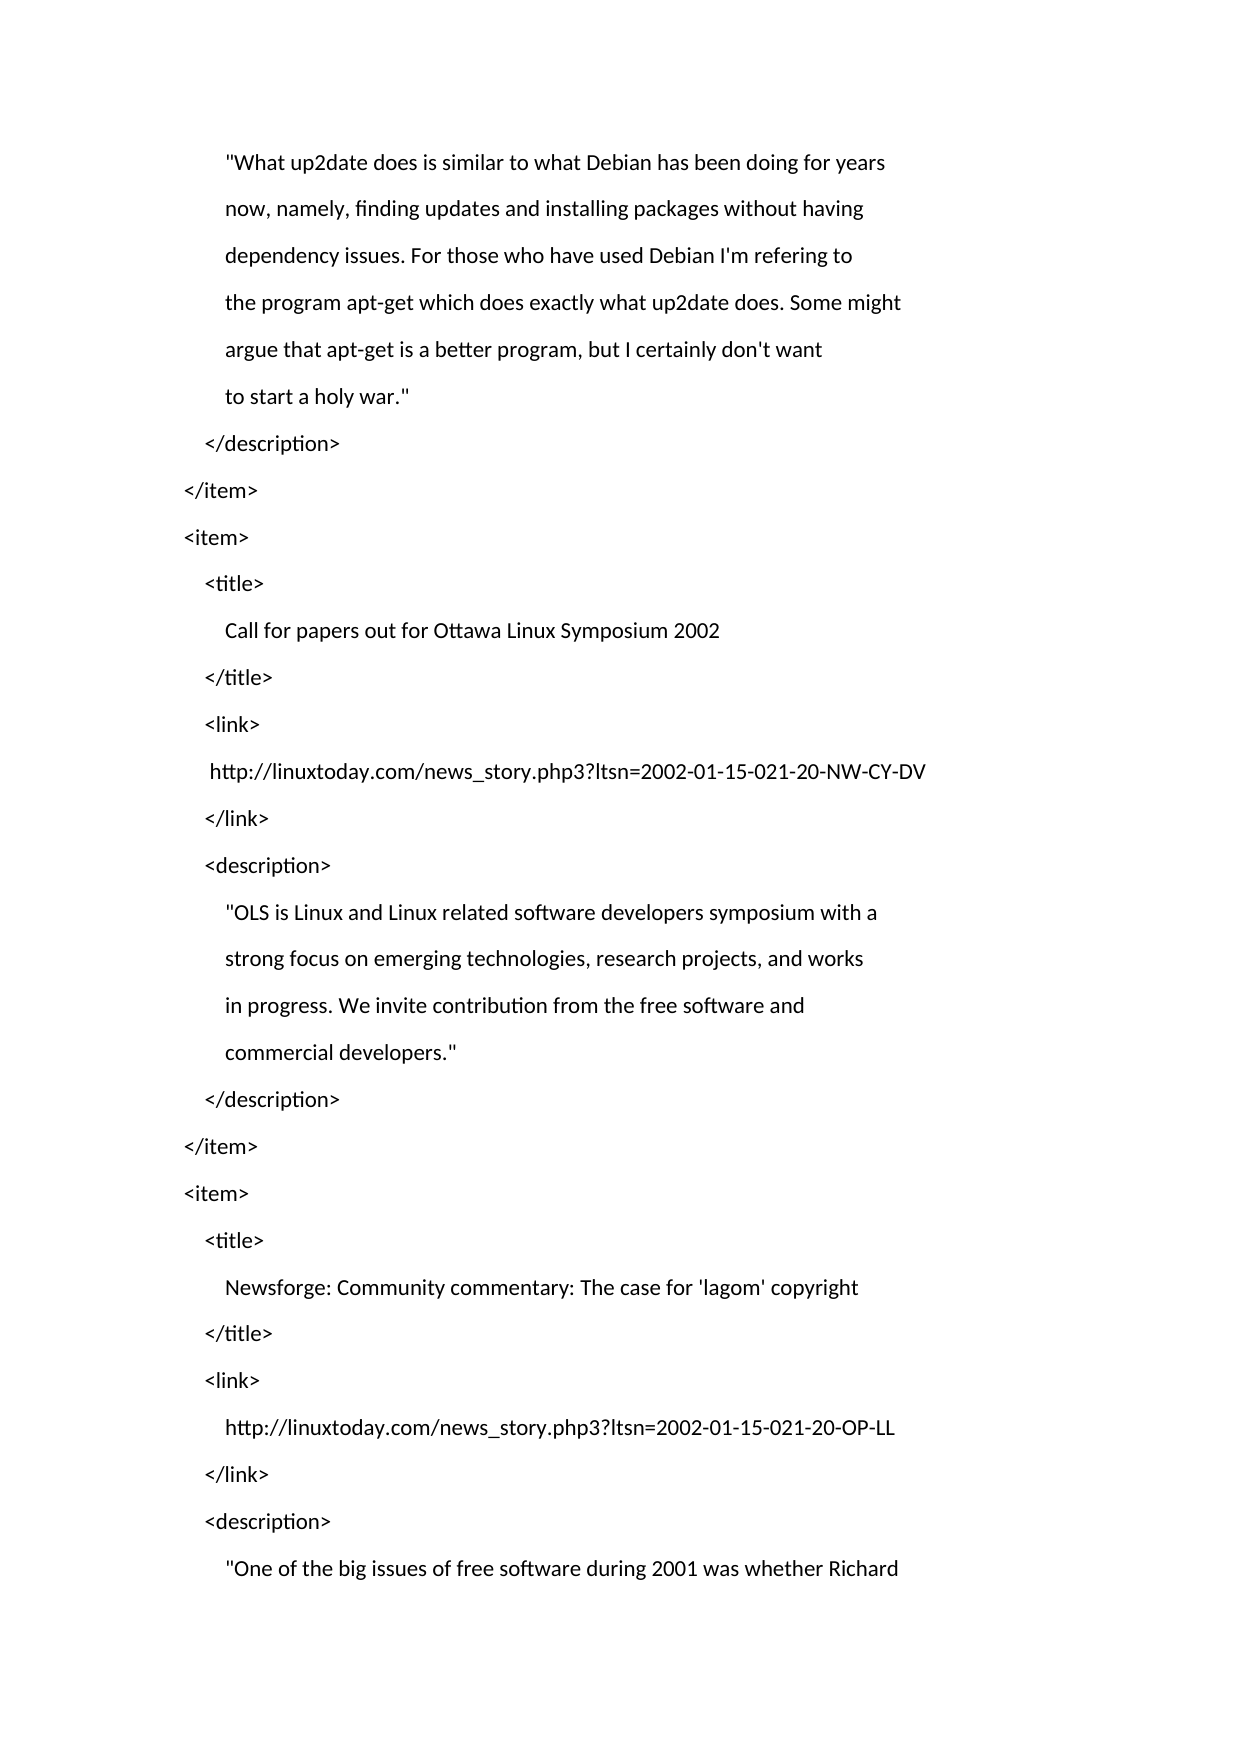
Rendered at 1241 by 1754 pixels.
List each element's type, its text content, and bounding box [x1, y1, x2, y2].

text <item> [148, 523, 1093, 551]
text dependency issues. For those who have used Debian I'm refering to [148, 241, 1093, 269]
text the program apt-get which does exactly what up2date does. Some might [148, 288, 1093, 316]
text commercial developers." [148, 1038, 1093, 1066]
text "OLS is Linux and Linux related software developers symposium with a [148, 898, 1093, 926]
text strong focus on emerging technologies, research projects, and works [148, 944, 1093, 972]
text <item> [148, 1179, 1093, 1207]
text <title> [148, 1226, 1093, 1254]
text <description> [148, 1507, 1093, 1535]
text </item> [148, 476, 1093, 504]
text "What up2date does is similar to what Debian has been doing for years [148, 148, 1093, 176]
text </title> [148, 1319, 1093, 1347]
text Newsforge: Community commentary: The case for 'lagom' copyright [148, 1273, 1093, 1301]
text <link> [148, 710, 1093, 738]
text Call for papers out for Ottawa Linux Symposium 2002 [148, 616, 1093, 644]
text </link> [148, 1460, 1093, 1488]
text </item> [148, 1132, 1093, 1160]
text </title> [148, 663, 1093, 691]
text to start a holy war." [148, 382, 1093, 410]
text http://linuxtoday.com/news_story.php3?ltsn=2002-01-15-021-20-OP-LL [148, 1413, 1093, 1441]
text </description> [148, 1085, 1093, 1113]
text <description> [148, 851, 1093, 879]
text <title> [148, 569, 1093, 597]
text <link> [148, 1366, 1093, 1394]
text now, namely, finding updates and installing packages without having [148, 194, 1093, 222]
text http://linuxtoday.com/news_story.php3?ltsn=2002-01-15-021-20-NW-CY-DV [148, 757, 1093, 785]
text </link> [148, 804, 1093, 832]
text in progress. We invite contribution from the free software and [148, 991, 1093, 1019]
text argue that apt-get is a better program, but I certainly don't want [148, 335, 1093, 363]
text </description> [148, 429, 1093, 457]
text "One of the big issues of free software during 2001 was whether Richard [148, 1554, 1093, 1582]
